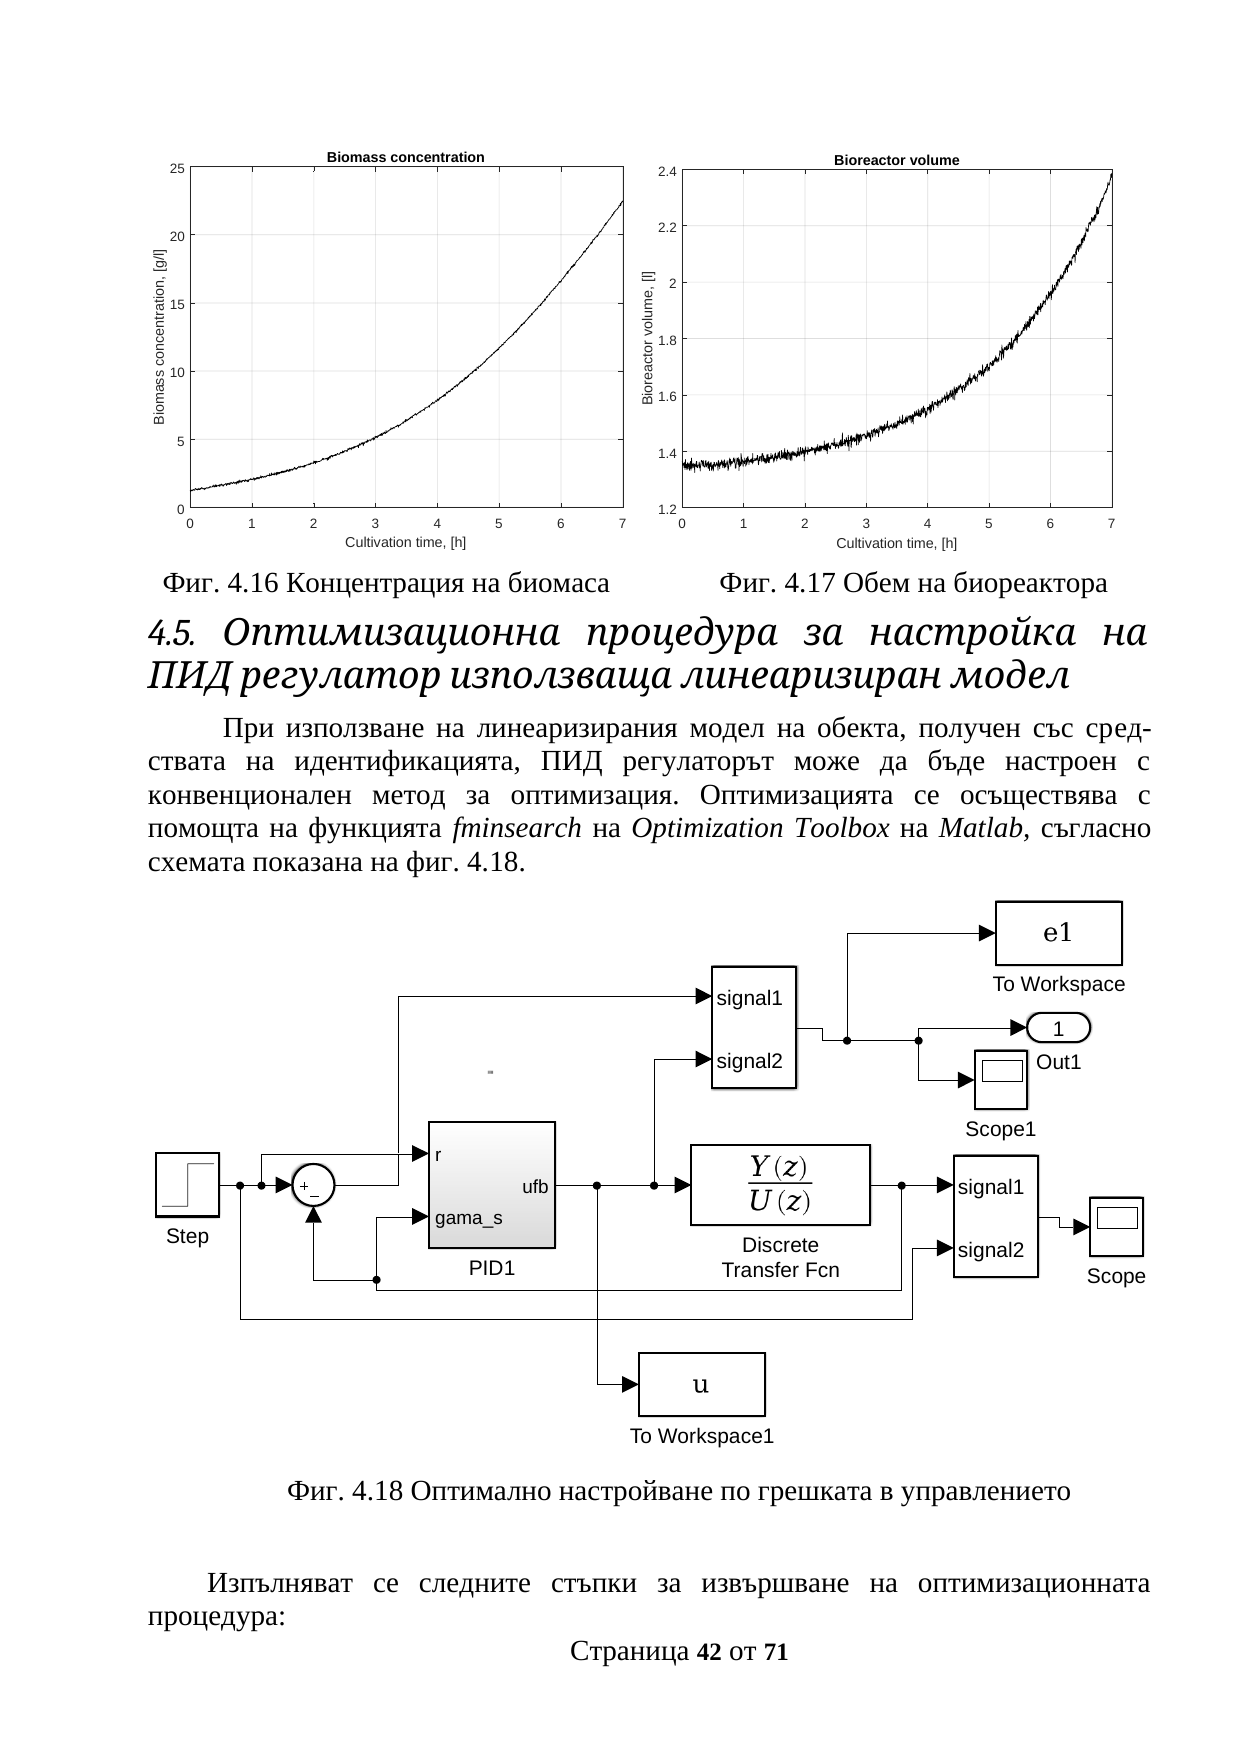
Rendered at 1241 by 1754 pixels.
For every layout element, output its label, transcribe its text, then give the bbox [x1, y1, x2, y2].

text Фиг. 4.18 Оптимално настройване по грешката в управлението [148, 1473, 1152, 1506]
text При използване на линеаризирания модел на обекта, получен със средствата на идентификацията, ПИД регулаторът може да бъде настроен с конвенционален метод за оптимизация. Оптимизацията се осъществява с помощта на функцията fminsearch на Optimization Тoolbox на Matlab, съгласно схемата показана на фиг. 4.18. [148, 710, 1152, 878]
text Изпълняват се следните стъпки за извършване на оптимизационната процедура: [148, 1565, 1152, 1632]
subtitle 4.5. Оптимизационна процедура за настройка на ПИД регулатор използваща линеаризиран модел [148, 611, 1152, 697]
text Фиг. 4.16 Концентрация на биомаса Фиг. 4.17 Обем на биореактора [148, 565, 1152, 599]
